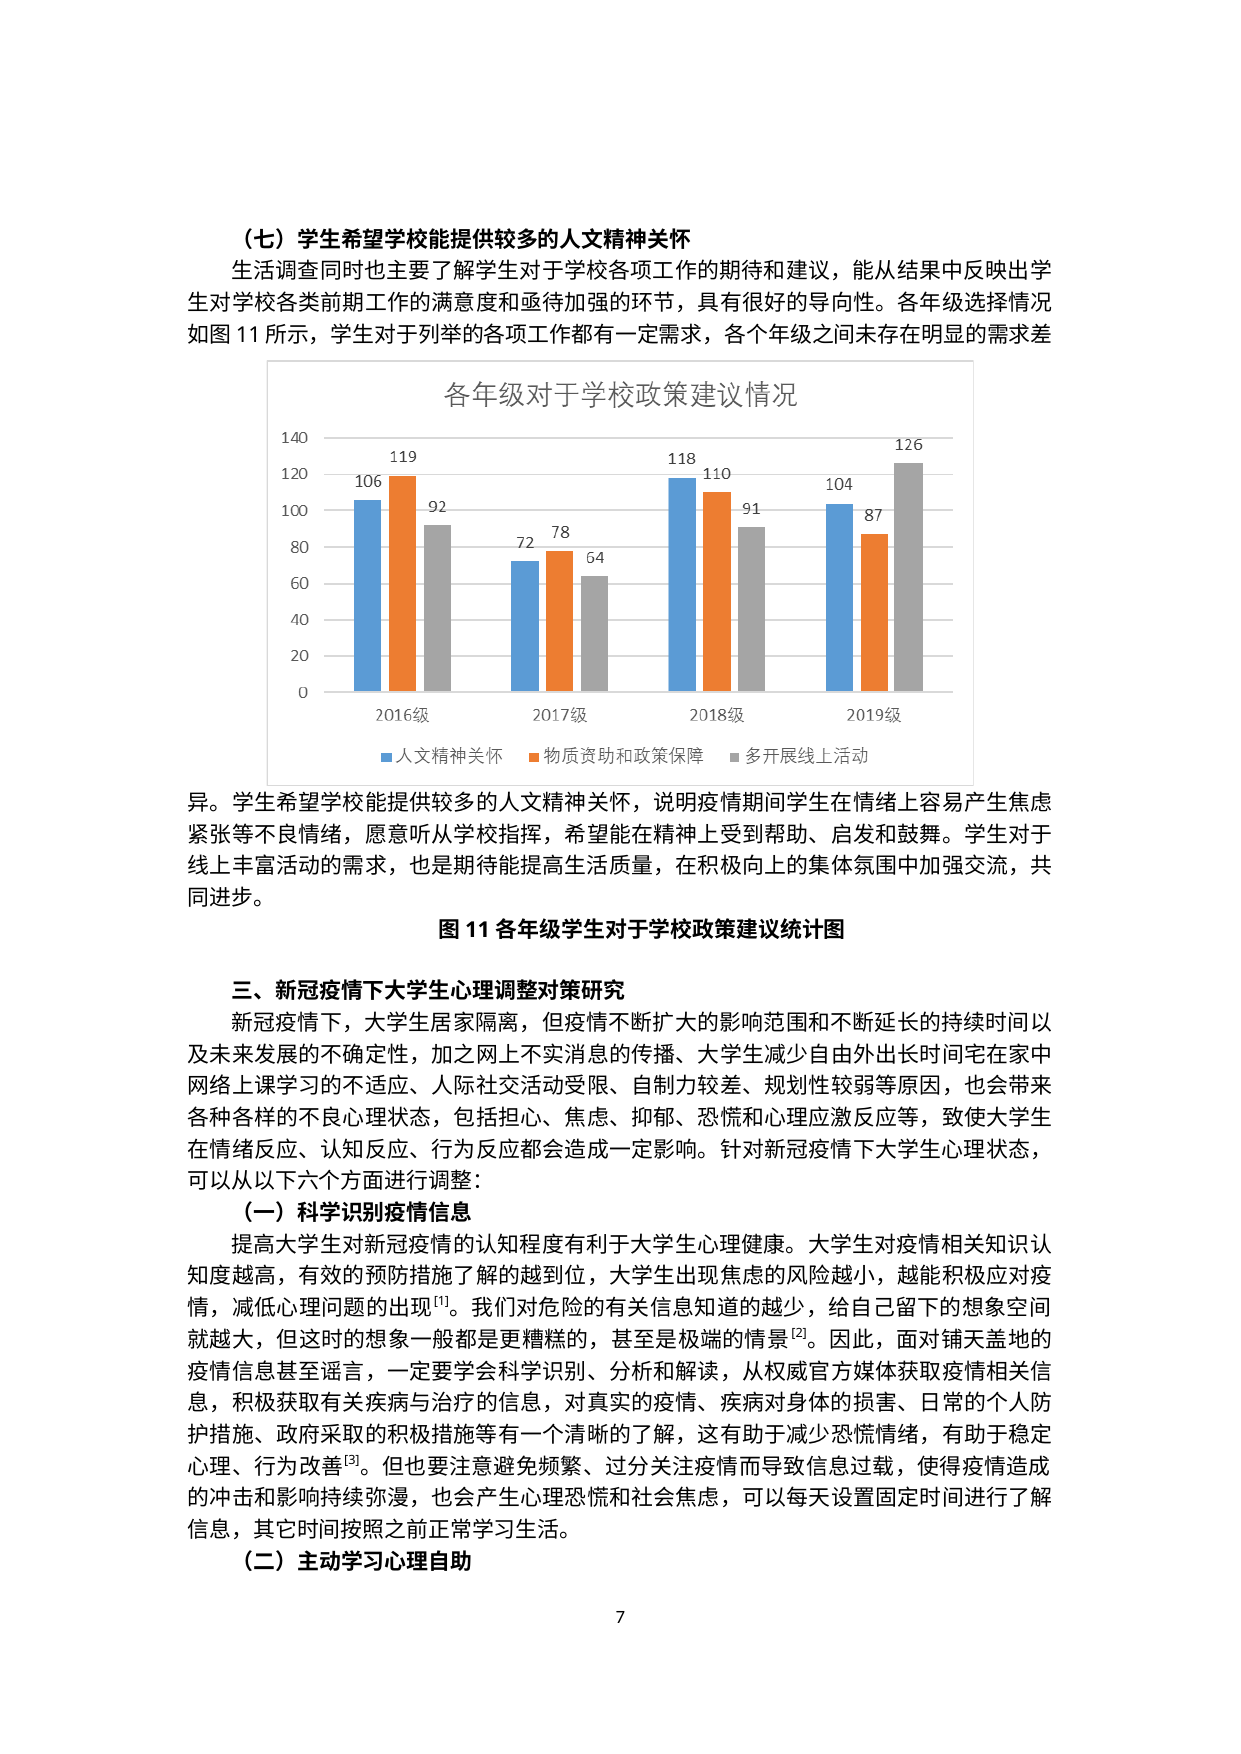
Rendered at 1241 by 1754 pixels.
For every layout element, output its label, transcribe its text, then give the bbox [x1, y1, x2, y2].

text 新冠疫情下，大学生居家隔离，但疫情不断扩大的影响范围和不断延长的持续时间以及未来发展的不确定性，加之网上不实消息的传播、大学生减少自由外出长时间宅在家中、网络上课学习的不适应、人际社交活动受限、自制力较差、规划性较弱等原因，也会带来各种各样的不良心理状态，包括担心、焦虑、抑郁、恐慌和心理应激反应等，致使大学生在情绪反应、认知反应、行为反应都会造成一定影响。针对新冠疫情下大学生心理状态，可以从以下六个方面进行调整： [187, 1005, 1053, 1195]
text （七）学生希望学校能提供较多的人文精神关怀 [187, 222, 1053, 253]
text （二）主动学习心理自助 [187, 1544, 1053, 1575]
text 三、新冠疫情下大学生心理调整对策研究 [187, 973, 1053, 1005]
text 图11 各年级学生对于学校政策建议统计图 [187, 912, 1053, 944]
text （一）科学识别疫情信息 [187, 1195, 1053, 1227]
picture [266, 360, 974, 786]
text 提高大学生对新冠疫情的认知程度有利于大学生心理健康。大学生对疫情相关知识认知度越高，有效的预防措施了解的越到位，大学生出现焦虑的风险越小，越能积极应对疫情，减低心理问题的出现[1]。我们对危险的有关信息知道的越少，给自己留下的想象空间就越大，但这时的想象一般都是更糟糕的，甚至是极端的情景[2]。因此，面对铺天盖地的疫情信息甚至谣言，一定要学会科学识别、分析和解读，从权威官方媒体获取疫情相关信息，积极获取有关疾病与治疗的信息，对真实的疫情、疾病对身体的损害、日常的个人防护措施、政府采取的积极措施等有一个清晰的了解，这有助于减少恐慌情绪，有助于稳定心理、行为改善[3]。但也要注意避免频繁、过分关注疫情而导致信息过载，使得疫情造成的冲击和影响持续弥漫，也会产生心理恐慌和社会焦虑，可以每天设置固定时间进行了解信息，其它时间按照之前正常学习生活。 [187, 1227, 1053, 1544]
